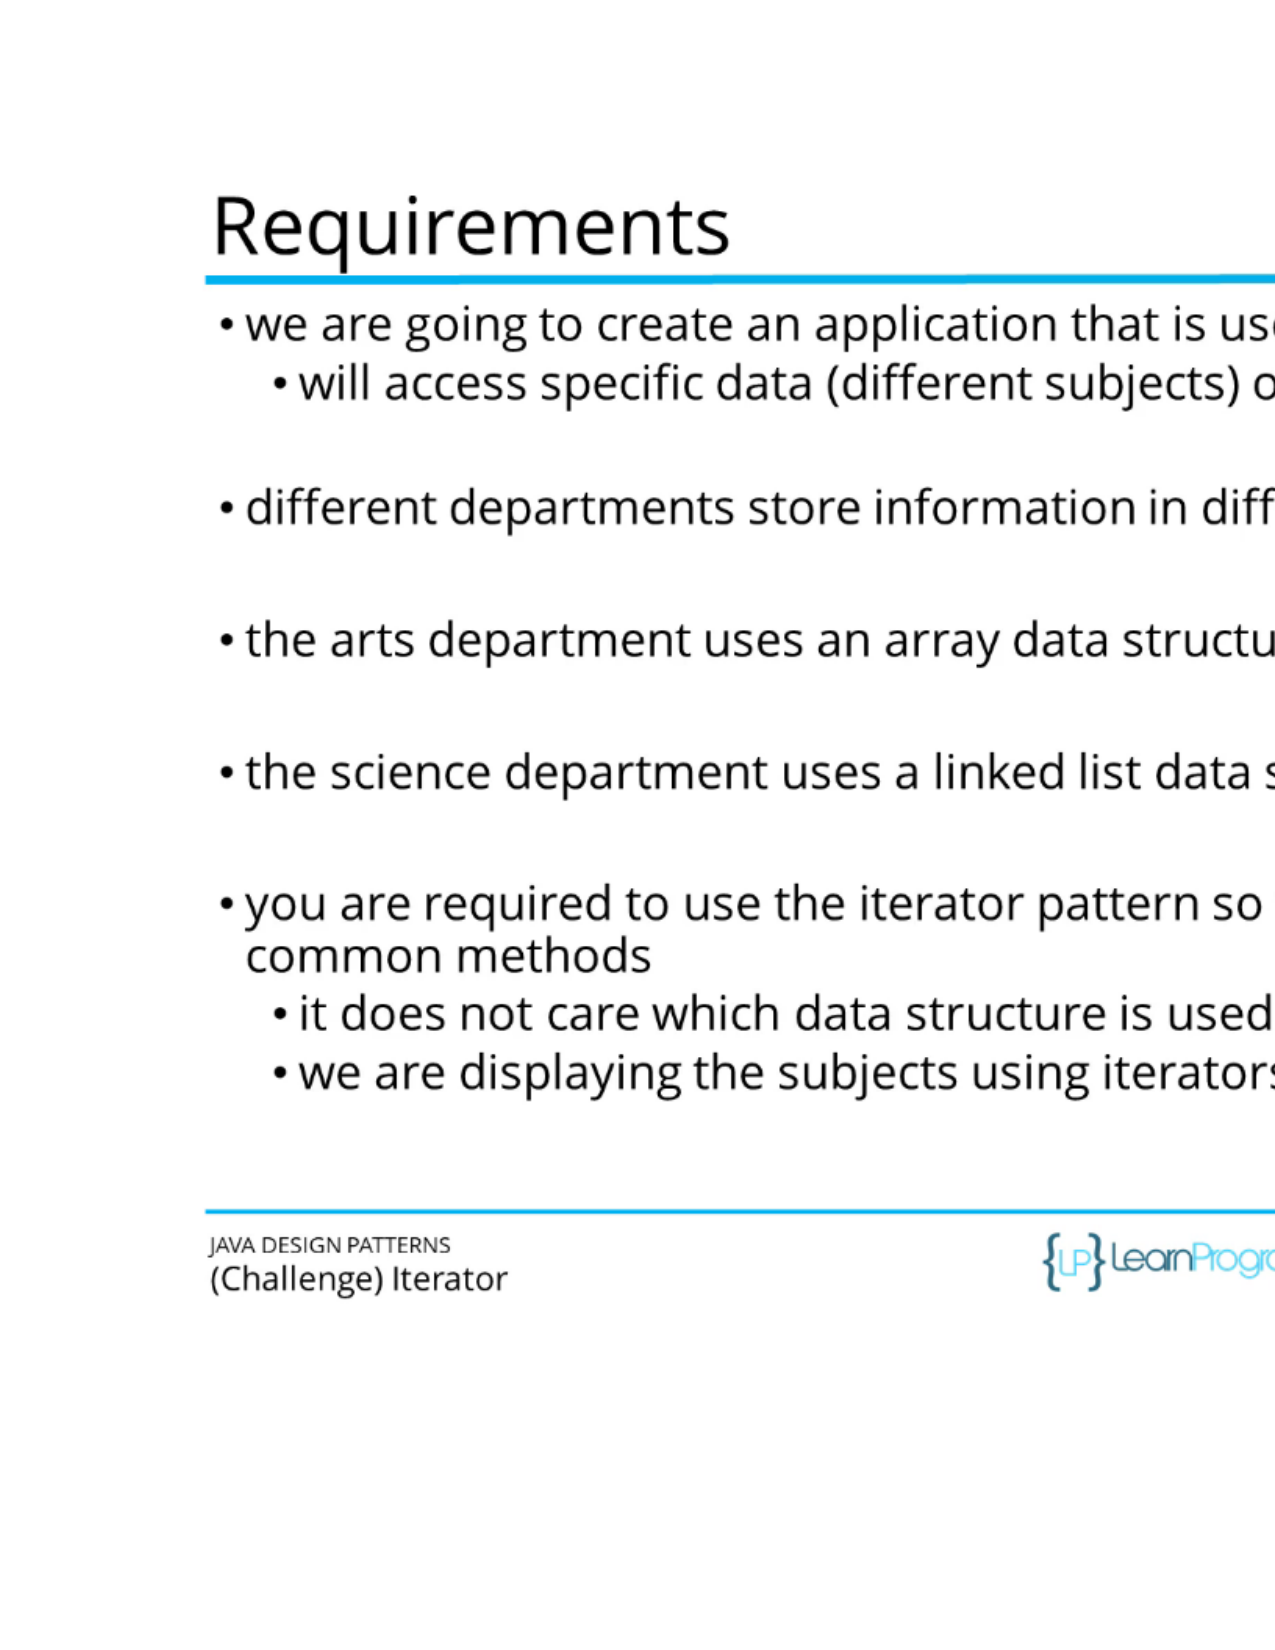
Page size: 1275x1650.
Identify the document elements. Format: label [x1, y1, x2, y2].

picture [150, 150, 1275, 1350]
